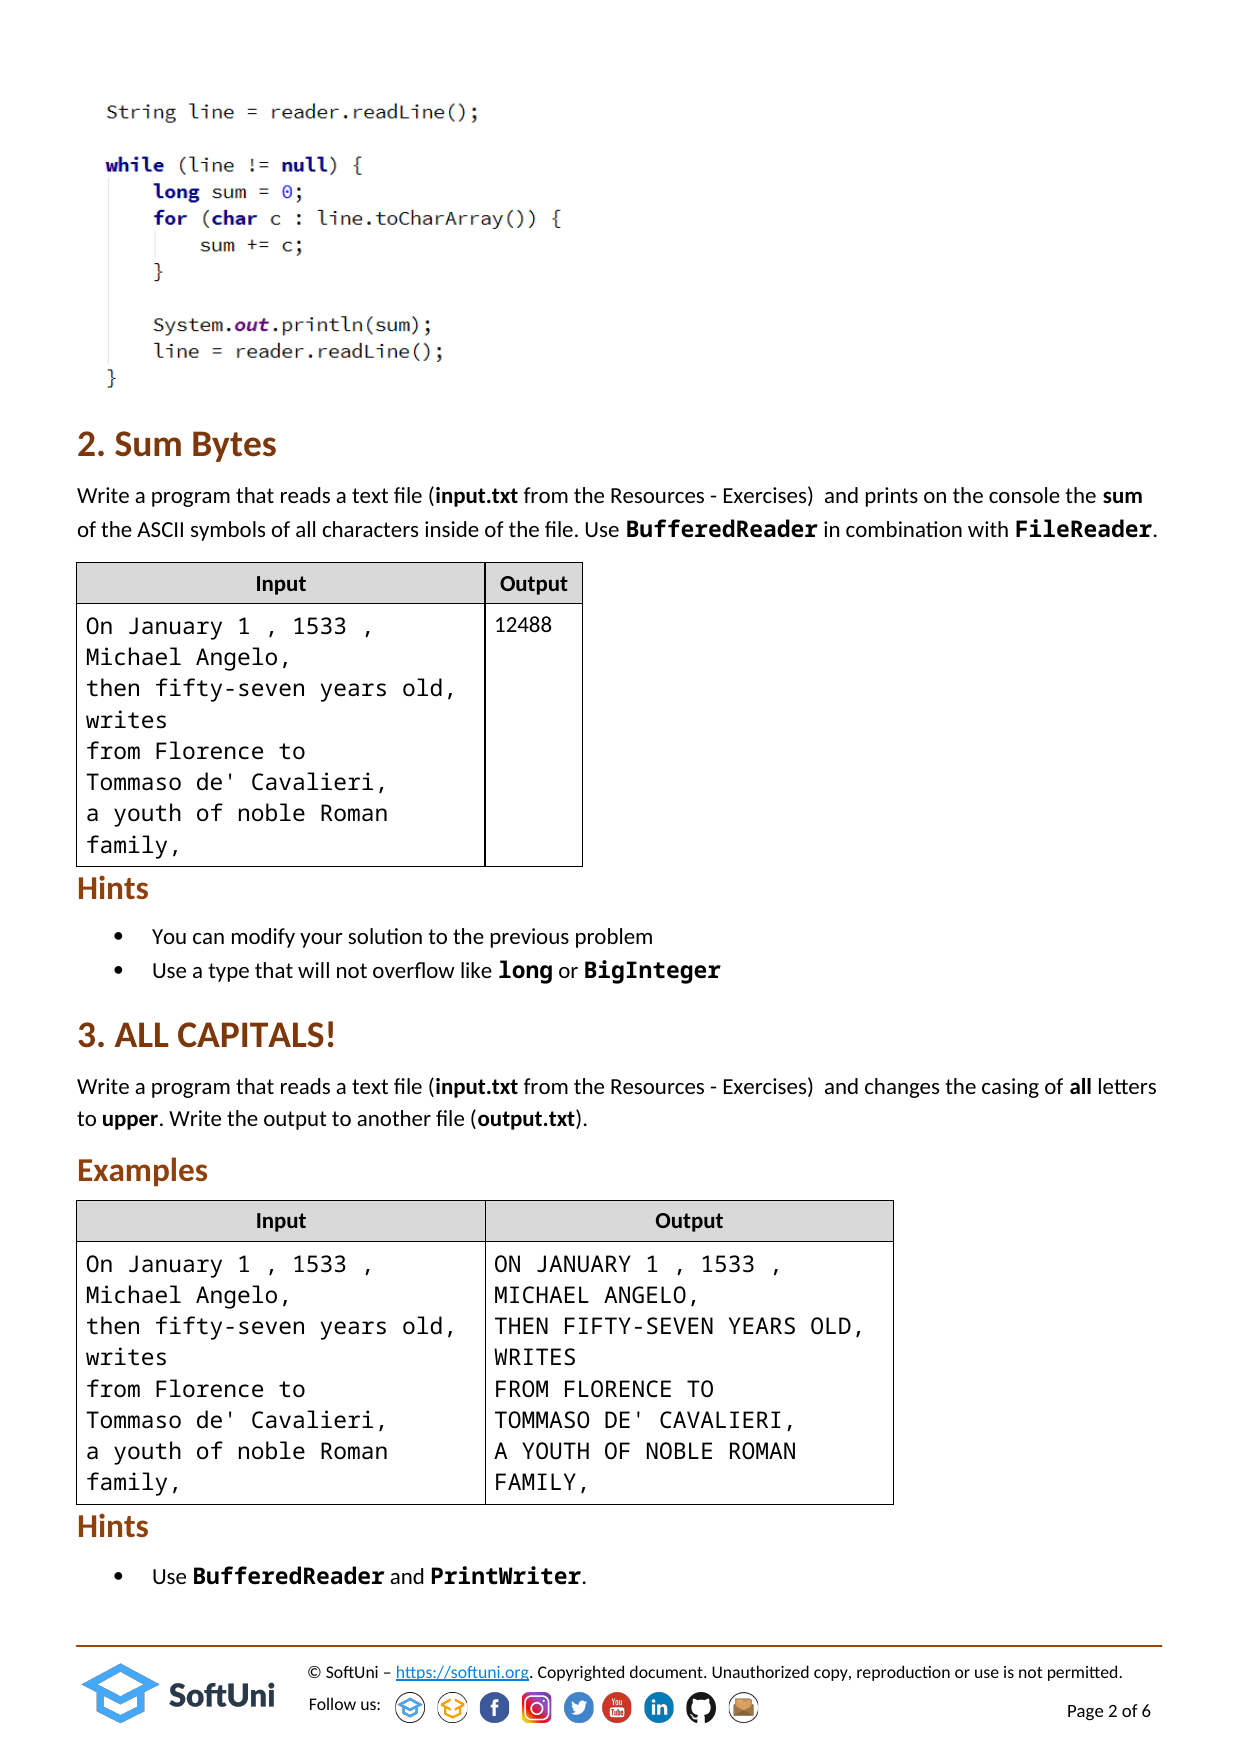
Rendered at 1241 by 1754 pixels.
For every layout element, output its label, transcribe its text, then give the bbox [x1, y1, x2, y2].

text Write a program that reads a text file (input.txt from the Resources - Exercises) and prints on the console the sum of the ASCII symbols of all characters inside of the file. Use BufferedReader in combination with FileReader. [77, 481, 1163, 545]
list Use BufferedReader and PrintWriter. [114, 1560, 1163, 1591]
table_header Input [77, 563, 484, 603]
picture [76, 95, 904, 395]
subtitle Examples [77, 1149, 1163, 1189]
table_header Output [486, 563, 582, 603]
picture [75, 1658, 281, 1729]
subtitle Hints [77, 1504, 1163, 1545]
picture [658, 1705, 667, 1714]
subtitle Sum Bytes [77, 420, 1163, 466]
subtitle ALL CAPITALS! [77, 1011, 1163, 1057]
picture [395, 1692, 425, 1723]
picture [686, 1692, 716, 1723]
picture [665, 1692, 674, 1701]
table_header Input [77, 1201, 485, 1241]
table_cell 12488 [486, 604, 582, 866]
picture [728, 1692, 759, 1723]
picture [644, 1692, 653, 1701]
picture [437, 1692, 468, 1723]
table_cell ON JANUARY 1 , 1533 , MICHAEL ANGELO, THEN FIFTY-SEVEN YEARS OLD, WRITES FROM FLORENCE TO TOMMASO DE' CAVALIERI, A YOUTH OF NOBLE ROMAN FAMILY, [486, 1242, 893, 1503]
picture [564, 1692, 594, 1723]
picture [522, 1692, 552, 1723]
table_cell On January 1 , 1533 , Michael Angelo, then fifty-seven years old, writes from Florence to Tommaso de' Cavalieri, a youth of noble Roman family, [77, 604, 484, 866]
table_header Output [486, 1201, 893, 1241]
picture [665, 1714, 674, 1723]
text Write a program that reads a text file (input.txt from the Resources - Exercises) and changes the casing of all letters to upper. Write the output to another file (output.txt). [77, 1072, 1163, 1132]
table_cell On January 1 , 1533 , Michael Angelo, then fifty-seven years old, writes from Florence to Tommaso de' Cavalieri, a youth of noble Roman family, [77, 1242, 485, 1503]
picture [479, 1692, 510, 1723]
picture [602, 1692, 632, 1723]
list Use a type that will not overflow like long or BigInteger [114, 954, 1163, 985]
subtitle Hints [77, 867, 1163, 907]
picture [644, 1714, 653, 1723]
list You can modify your solution to the previous problem [114, 922, 1163, 950]
